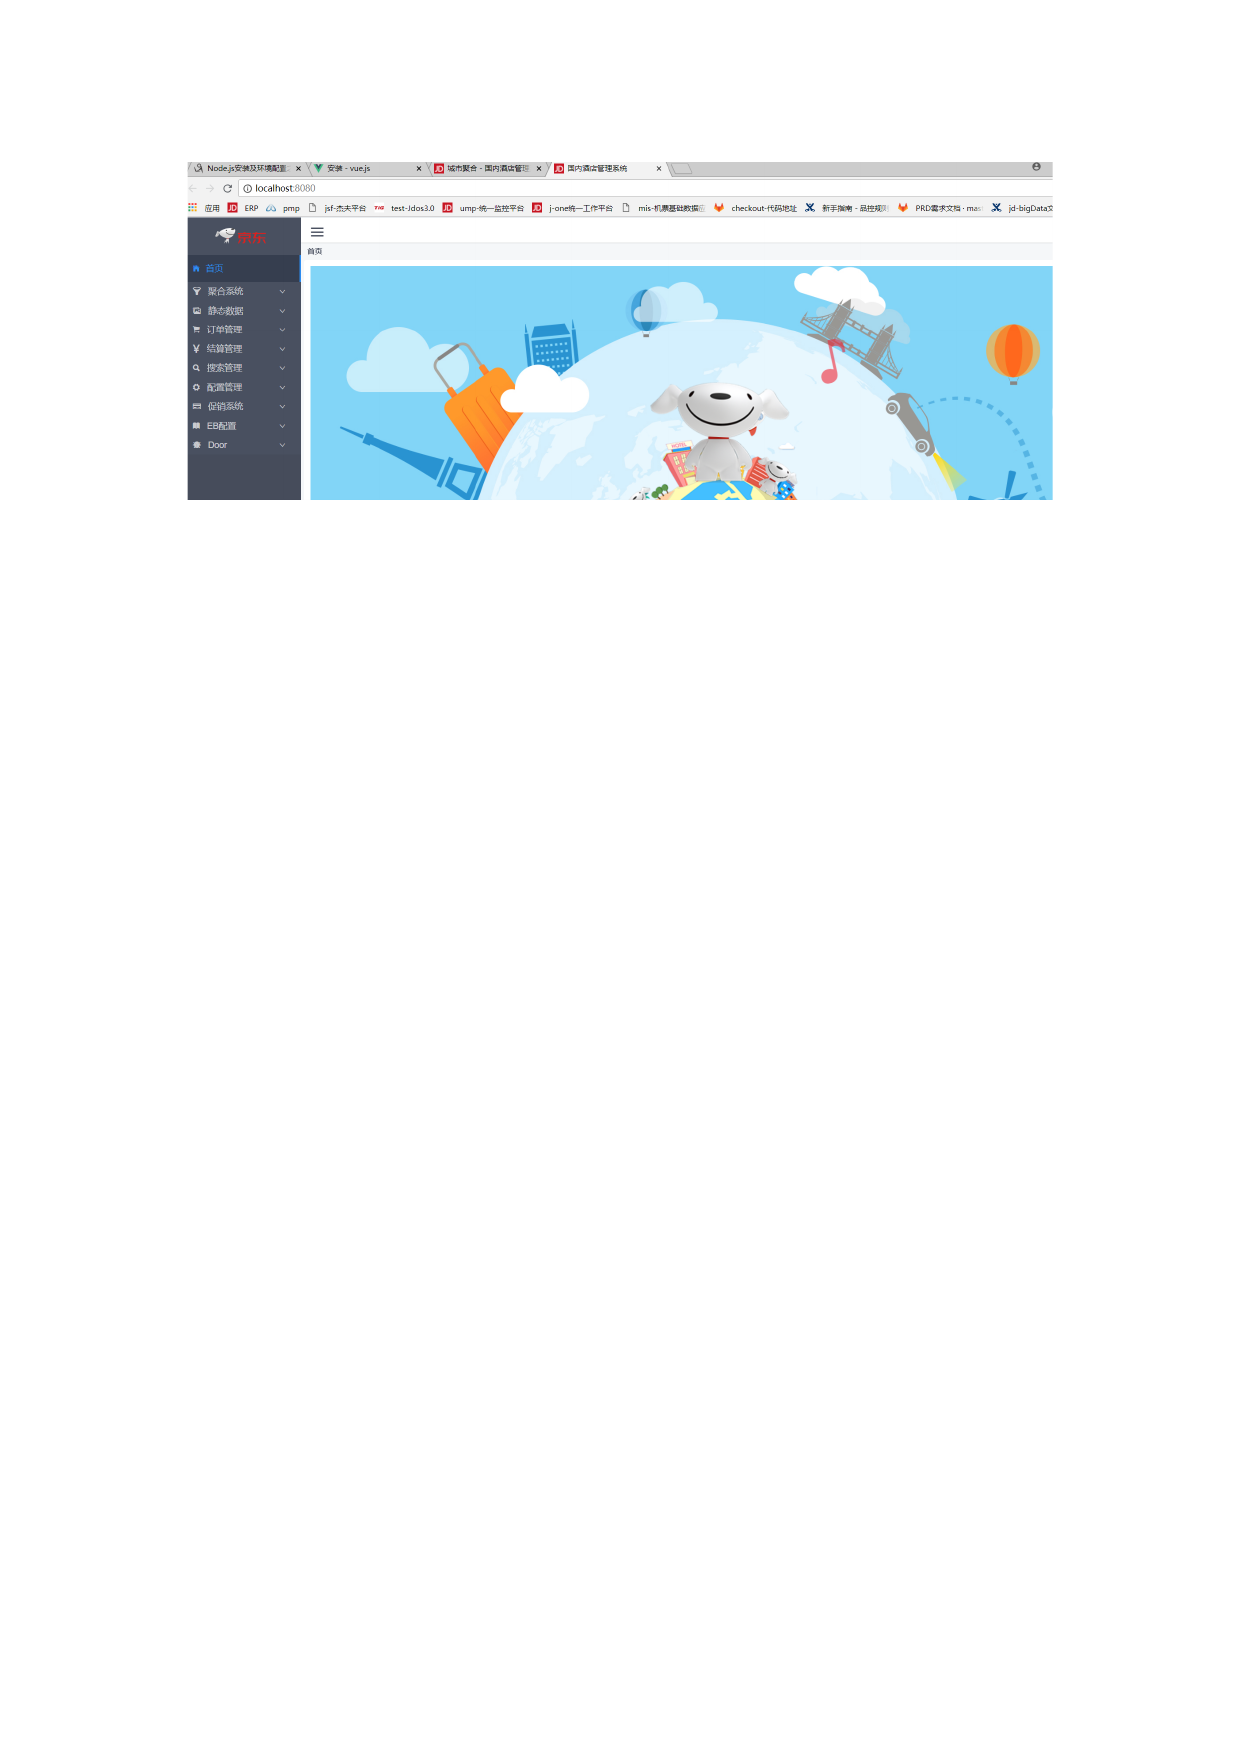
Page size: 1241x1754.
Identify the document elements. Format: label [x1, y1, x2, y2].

picture [187, 162, 1053, 500]
